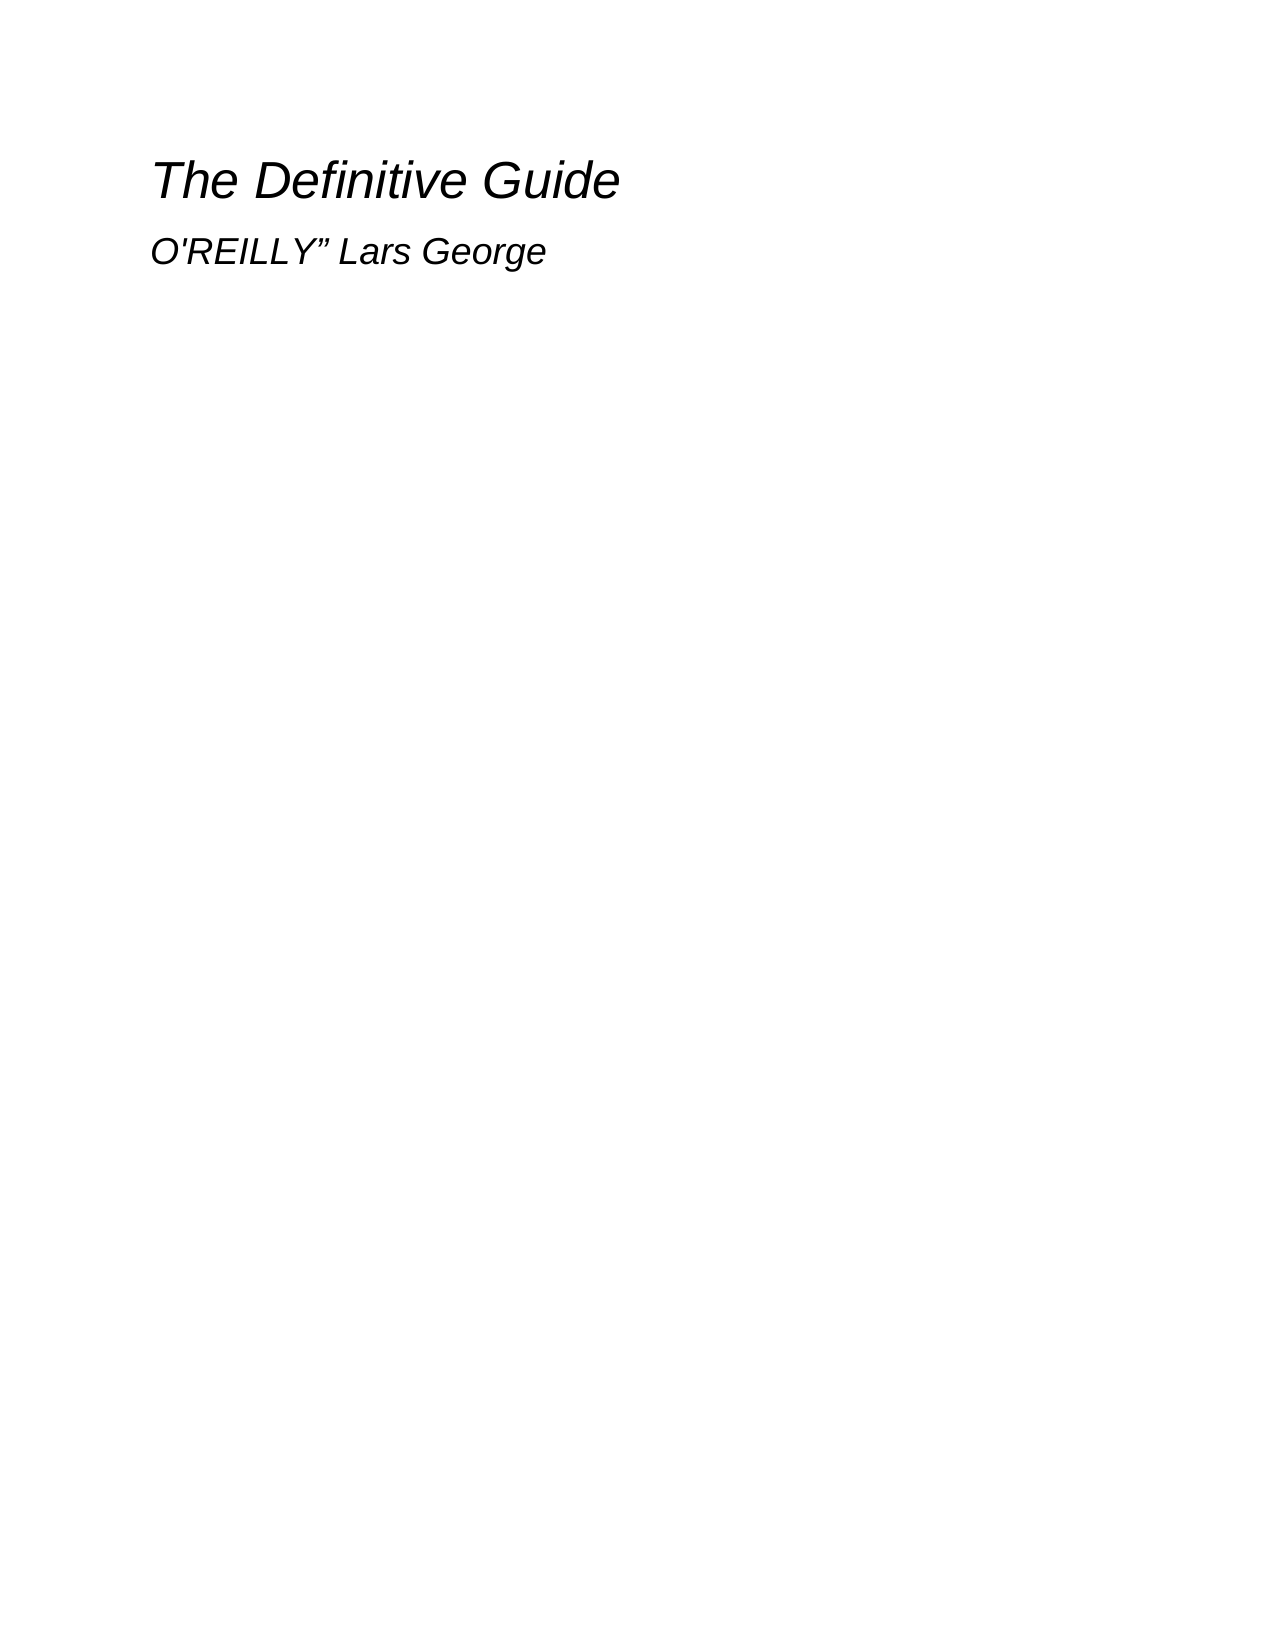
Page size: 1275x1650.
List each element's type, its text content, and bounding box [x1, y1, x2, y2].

text O'REILLY” Lars George [150, 229, 1125, 272]
text The Definitive Guide [150, 150, 1125, 210]
